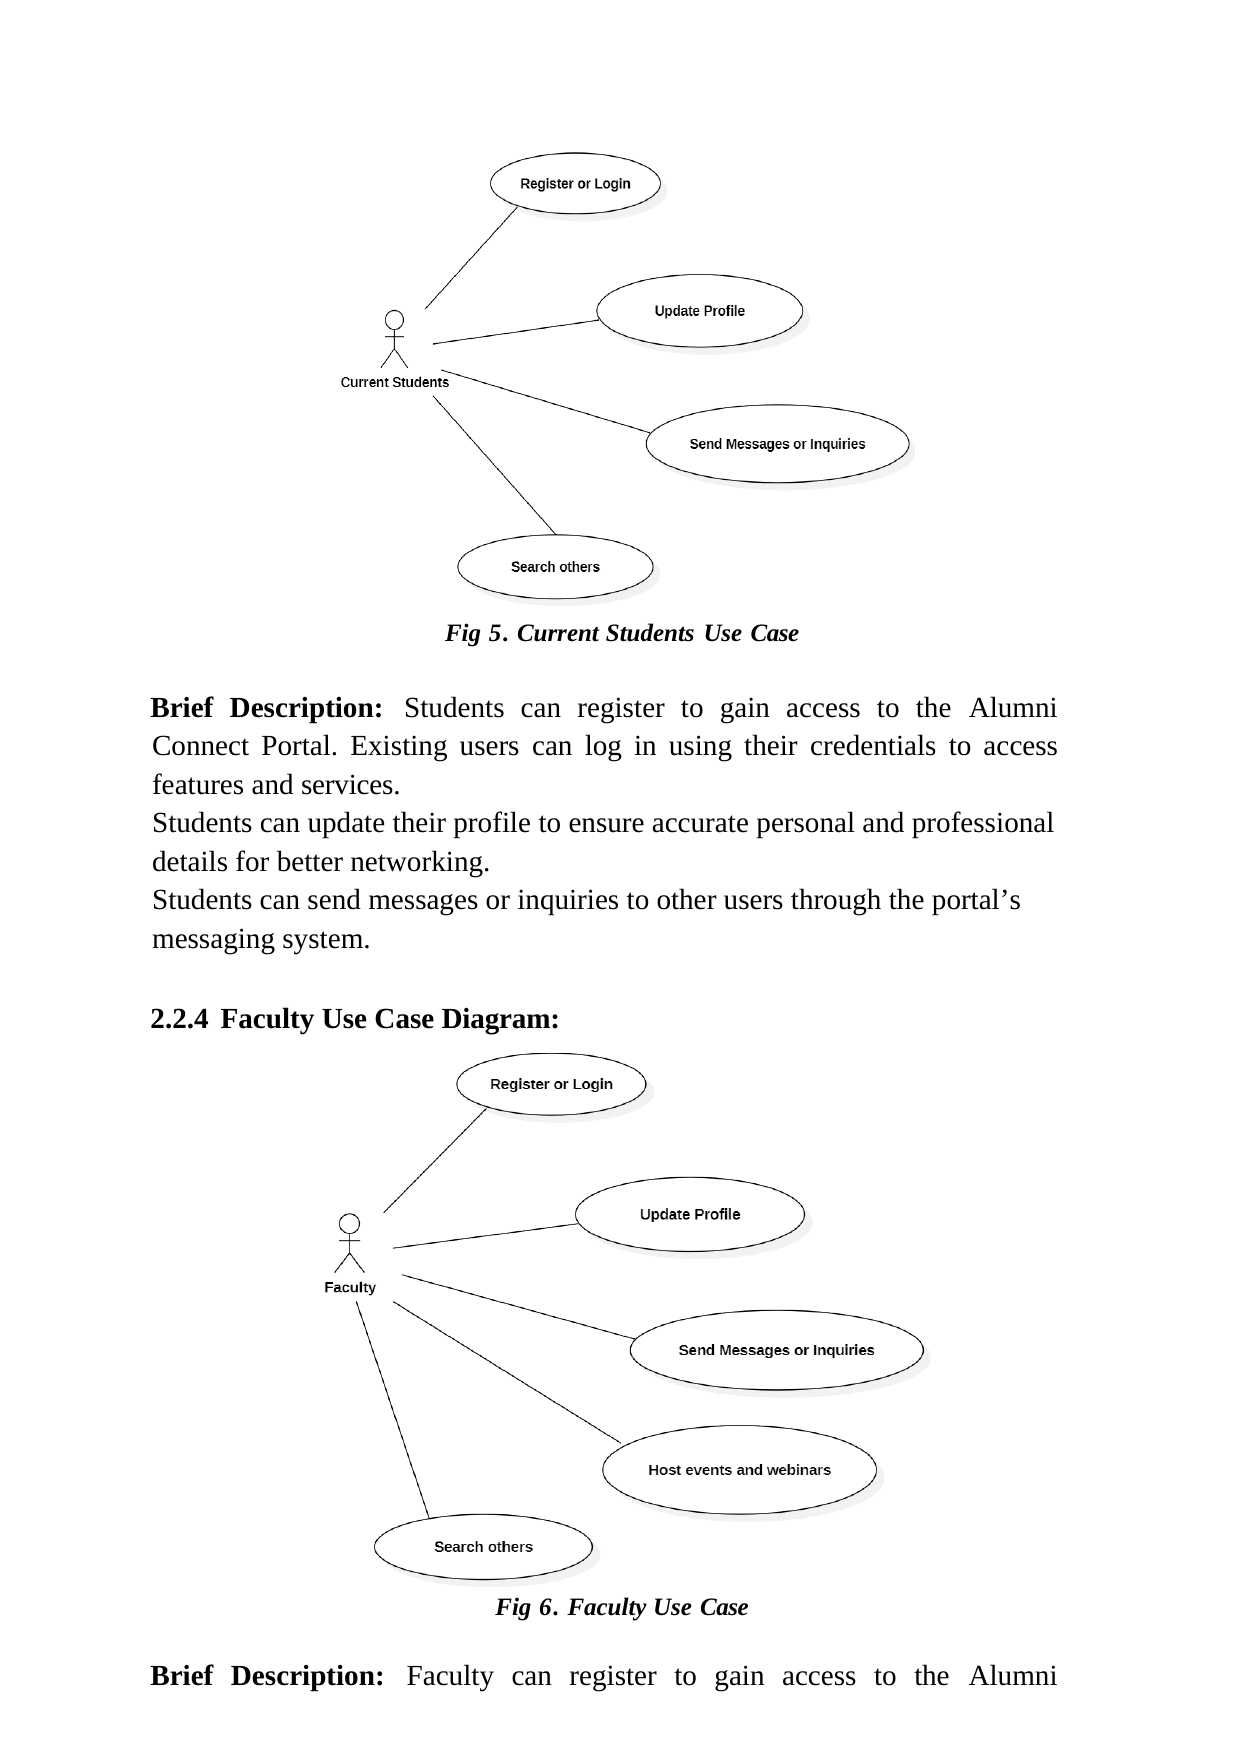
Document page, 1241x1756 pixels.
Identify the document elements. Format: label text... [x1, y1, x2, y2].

text Students can update their profile to ensure accurate personal and professional details for better networking. [152, 805, 1066, 877]
text Brief Description: Students can register to gain access to the Alumni Connect Portal. Existing users can log in using their credentials to access features and services. [150, 690, 1058, 800]
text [150, 1658, 1058, 1692]
subtitle Faculty Use Case Diagram: [150, 1001, 1107, 1035]
text Fig 5. Current Students Use Case [153, 159, 1091, 647]
text Students can send messages or inquiries to other users through the portal’s messaging system. [152, 882, 1066, 954]
picture [340, 152, 915, 159]
text Fig 6. Faculty Use Case [148, 1052, 1096, 1621]
